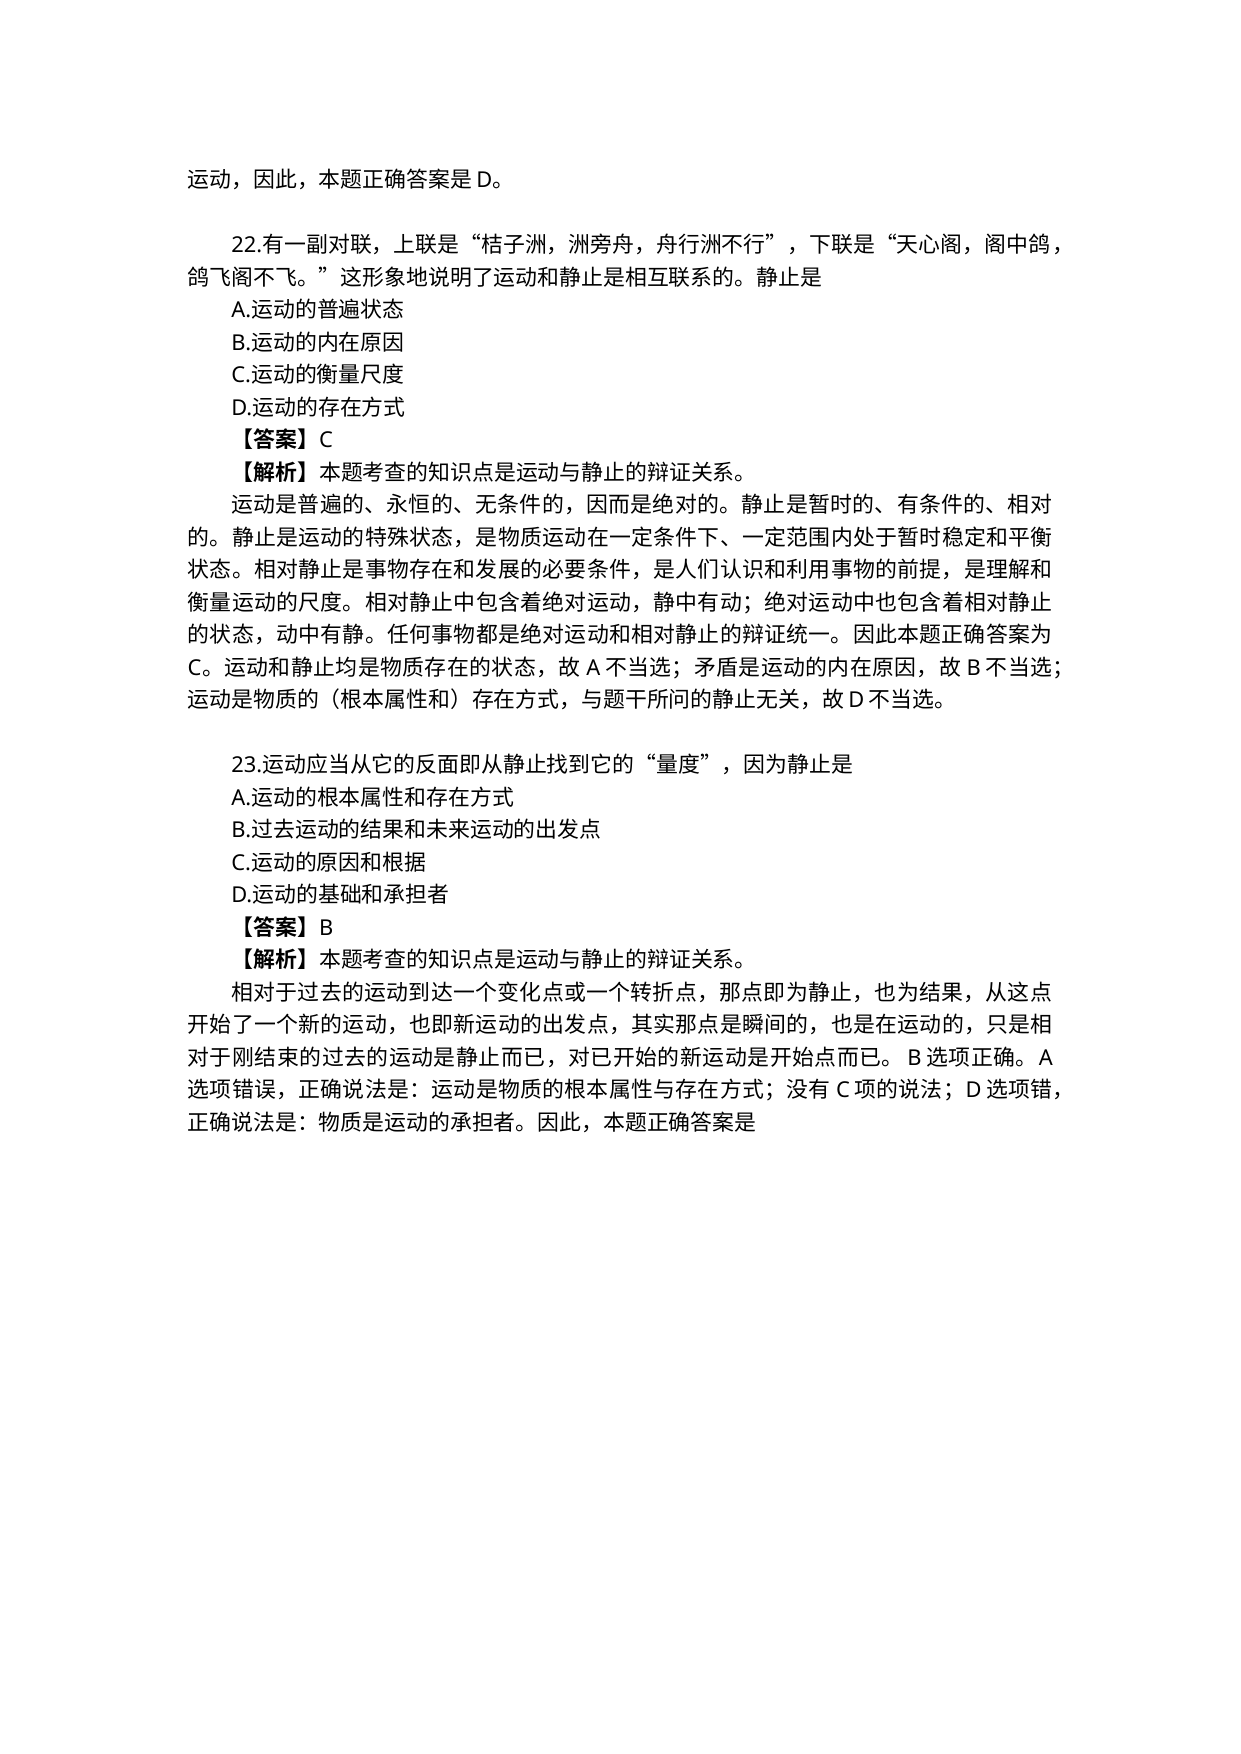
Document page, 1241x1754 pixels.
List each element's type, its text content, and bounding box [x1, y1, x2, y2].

text C.运动的原因和根据 [187, 844, 1053, 877]
text C.运动的衡量尺度 [187, 357, 1053, 389]
text 【答案】C [187, 422, 1053, 454]
text B.运动的内在原因 [187, 324, 1053, 357]
text A.运动的普遍状态 [187, 292, 1053, 324]
text D.运动的基础和承担者 [187, 877, 1053, 909]
text B.过去运动的结果和未来运动的出发点 [187, 812, 1053, 844]
text D.运动的存在方式 [187, 389, 1053, 422]
text 运动是普遍的、永恒的、无条件的，因而是绝对的。静止是暂时的、有条件的、相对的。静止是运动的特殊状态，是物质运动在一定条件下、一定范围内处于暂时稳定和平衡状态。相对静止是事物存在和发展的必要条件，是人们认识和利用事物的前提，是理解和衡量运动的尺度。相对静止中包含着绝对运动，静中有动；绝对运动中也包含着相对静止的状态，动中有静。任何事物都是绝对运动和相对静止的辩证统一。因此本题正确答案为C。运动和静止均是物质存在的状态，故A不当选；矛盾是运动的内在原因，故B不当选；运动是物质的（根本属性和）存在方式，与题干所问的静止无关，故D不当选。 [187, 487, 1053, 714]
text 【解析】本题考查的知识点是运动与静止的辩证关系。 [187, 942, 1053, 974]
text 23.运动应当从它的反面即从静止找到它的“量度”，因为静止是 [187, 747, 1053, 779]
text 22.有一副对联，上联是“桔子洲，洲旁舟，舟行洲不行”，下联是“天心阁，阁中鸽，鸽飞阁不飞。”这形象地说明了运动和静止是相互联系的。静止是 [187, 227, 1053, 292]
text 相对于过去的运动到达一个变化点或一个转折点，那点即为静止，也为结果，从这点开始了一个新的运动，也即新运动的出发点，其实那点是瞬间的，也是在运动的，只是相对于刚结束的过去的运动是静止而已，对已开始的新运动是开始点而已。B选项正确。A选项错误，正确说法是：运动是物质的根本属性与存在方式；没有C项的说法；D选项错，正确说法是：物质是运动的承担者。因此，本题正确答案是 [187, 974, 1053, 1137]
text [187, 162, 1053, 194]
text 【答案】B [187, 909, 1053, 942]
text 【解析】本题考查的知识点是运动与静止的辩证关系。 [187, 454, 1053, 487]
text A.运动的根本属性和存在方式 [187, 779, 1053, 812]
